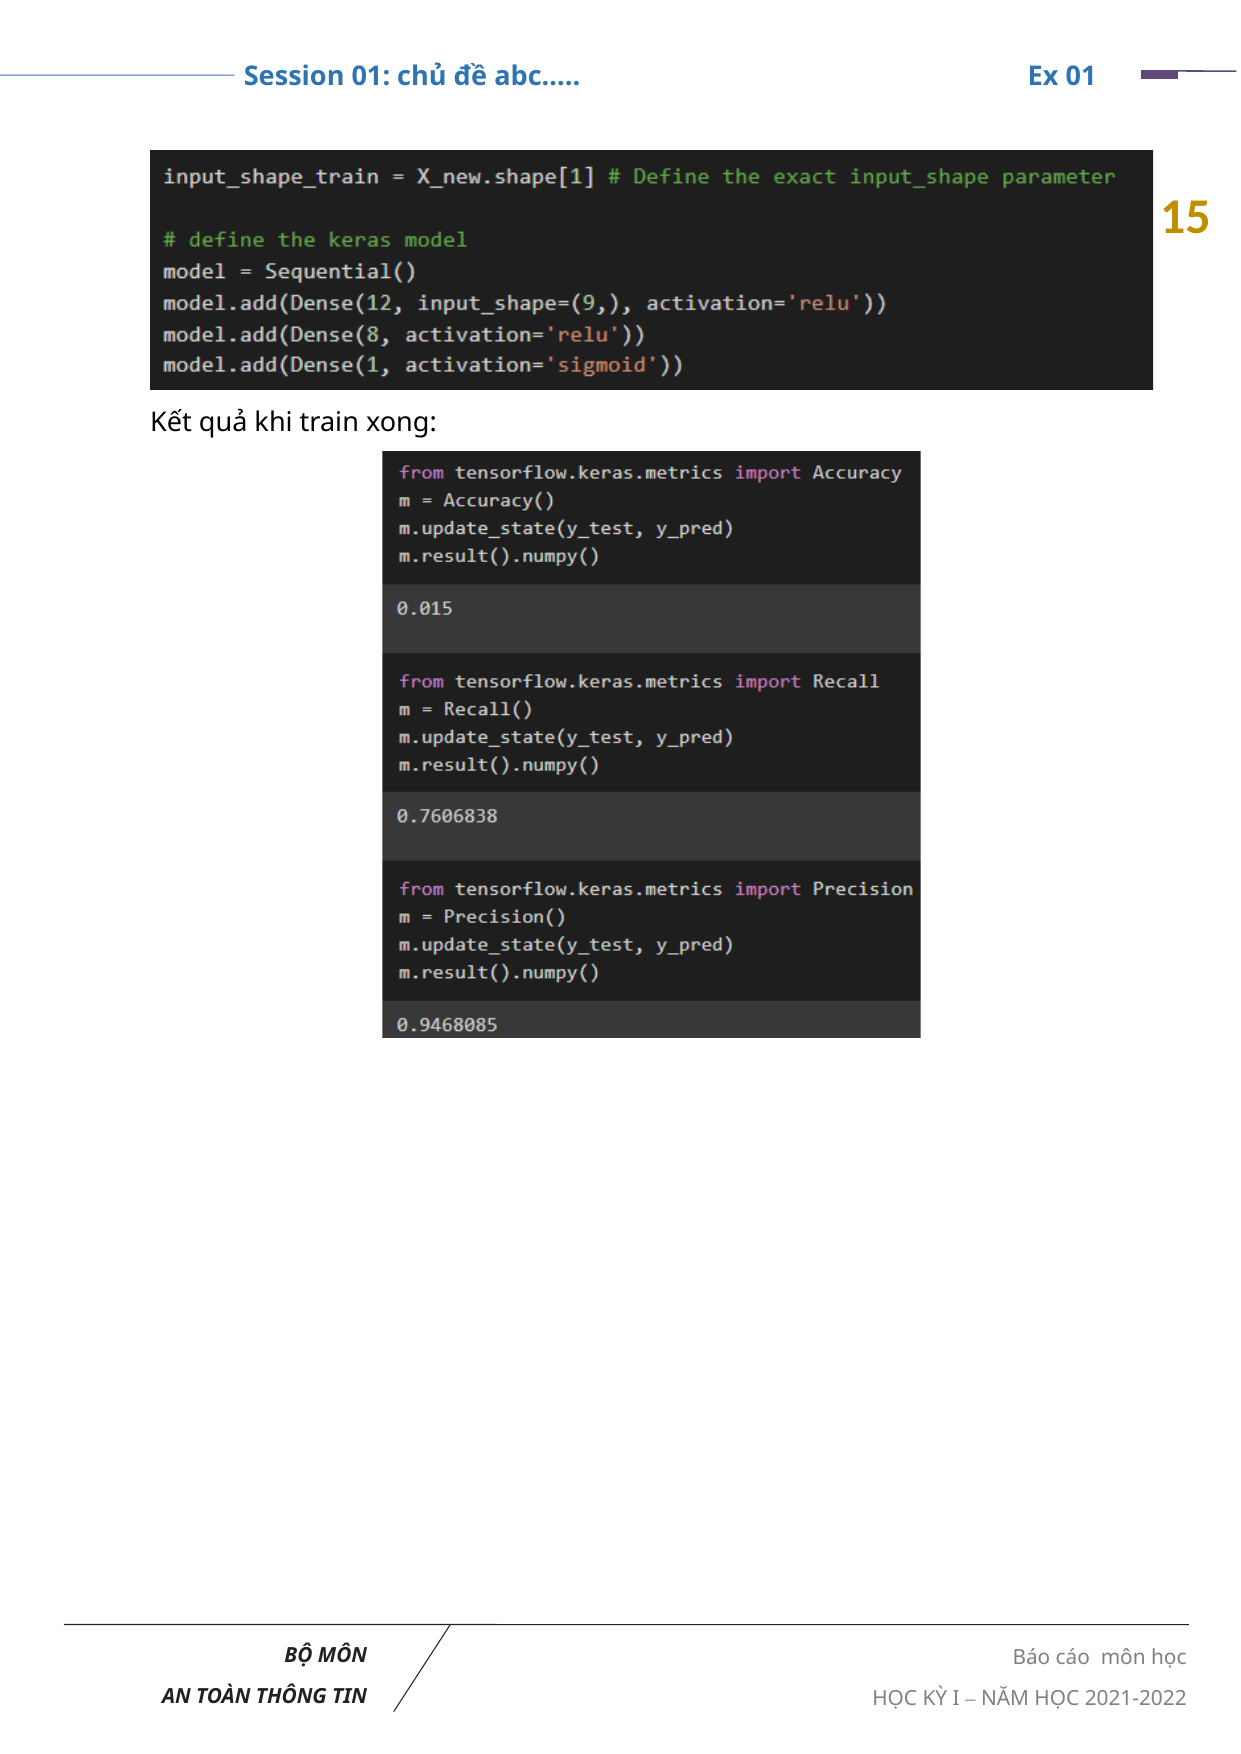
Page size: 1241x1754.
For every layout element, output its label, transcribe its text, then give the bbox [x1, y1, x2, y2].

picture [150, 150, 1154, 390]
picture [382, 451, 921, 1038]
text Kết quả khi train xong: [150, 402, 1153, 439]
